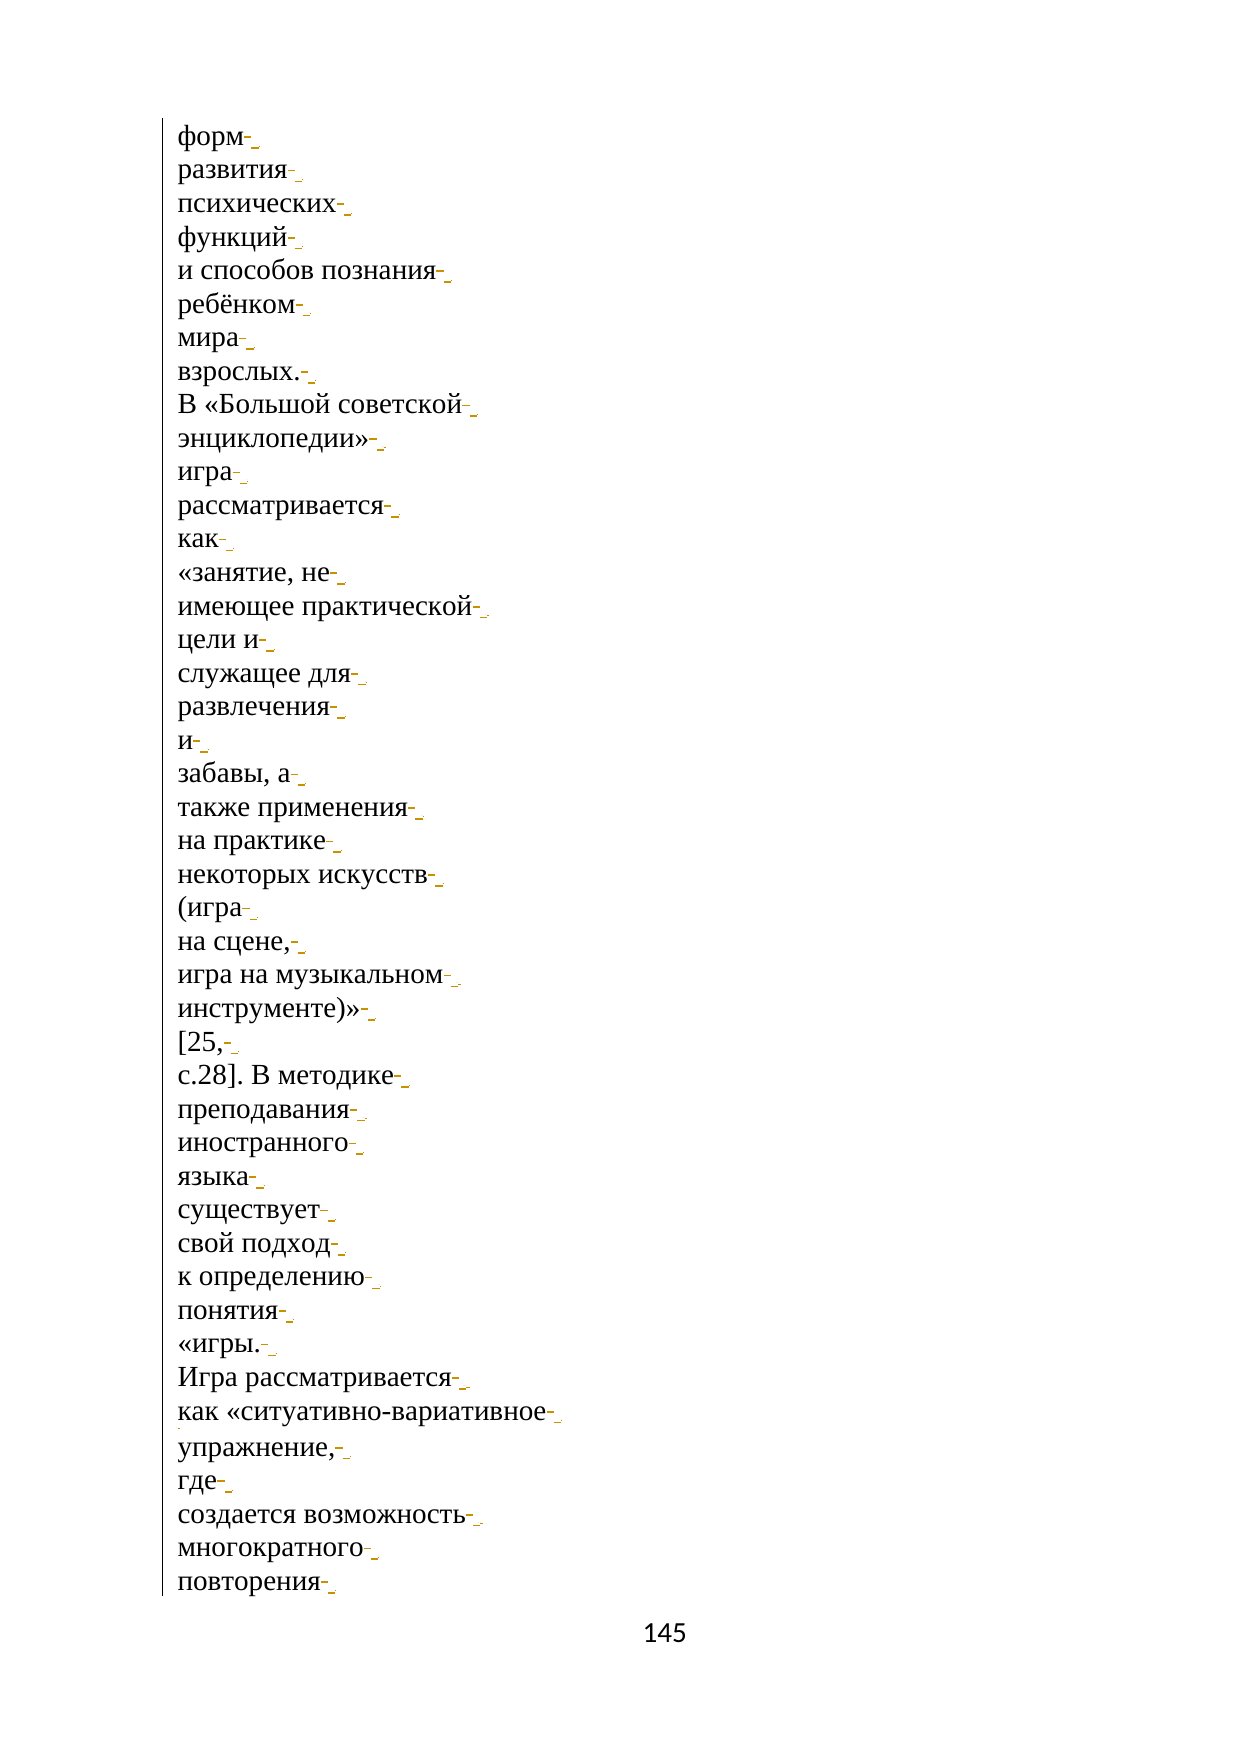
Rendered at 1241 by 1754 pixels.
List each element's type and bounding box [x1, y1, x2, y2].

text [177, 118, 1152, 1596]
